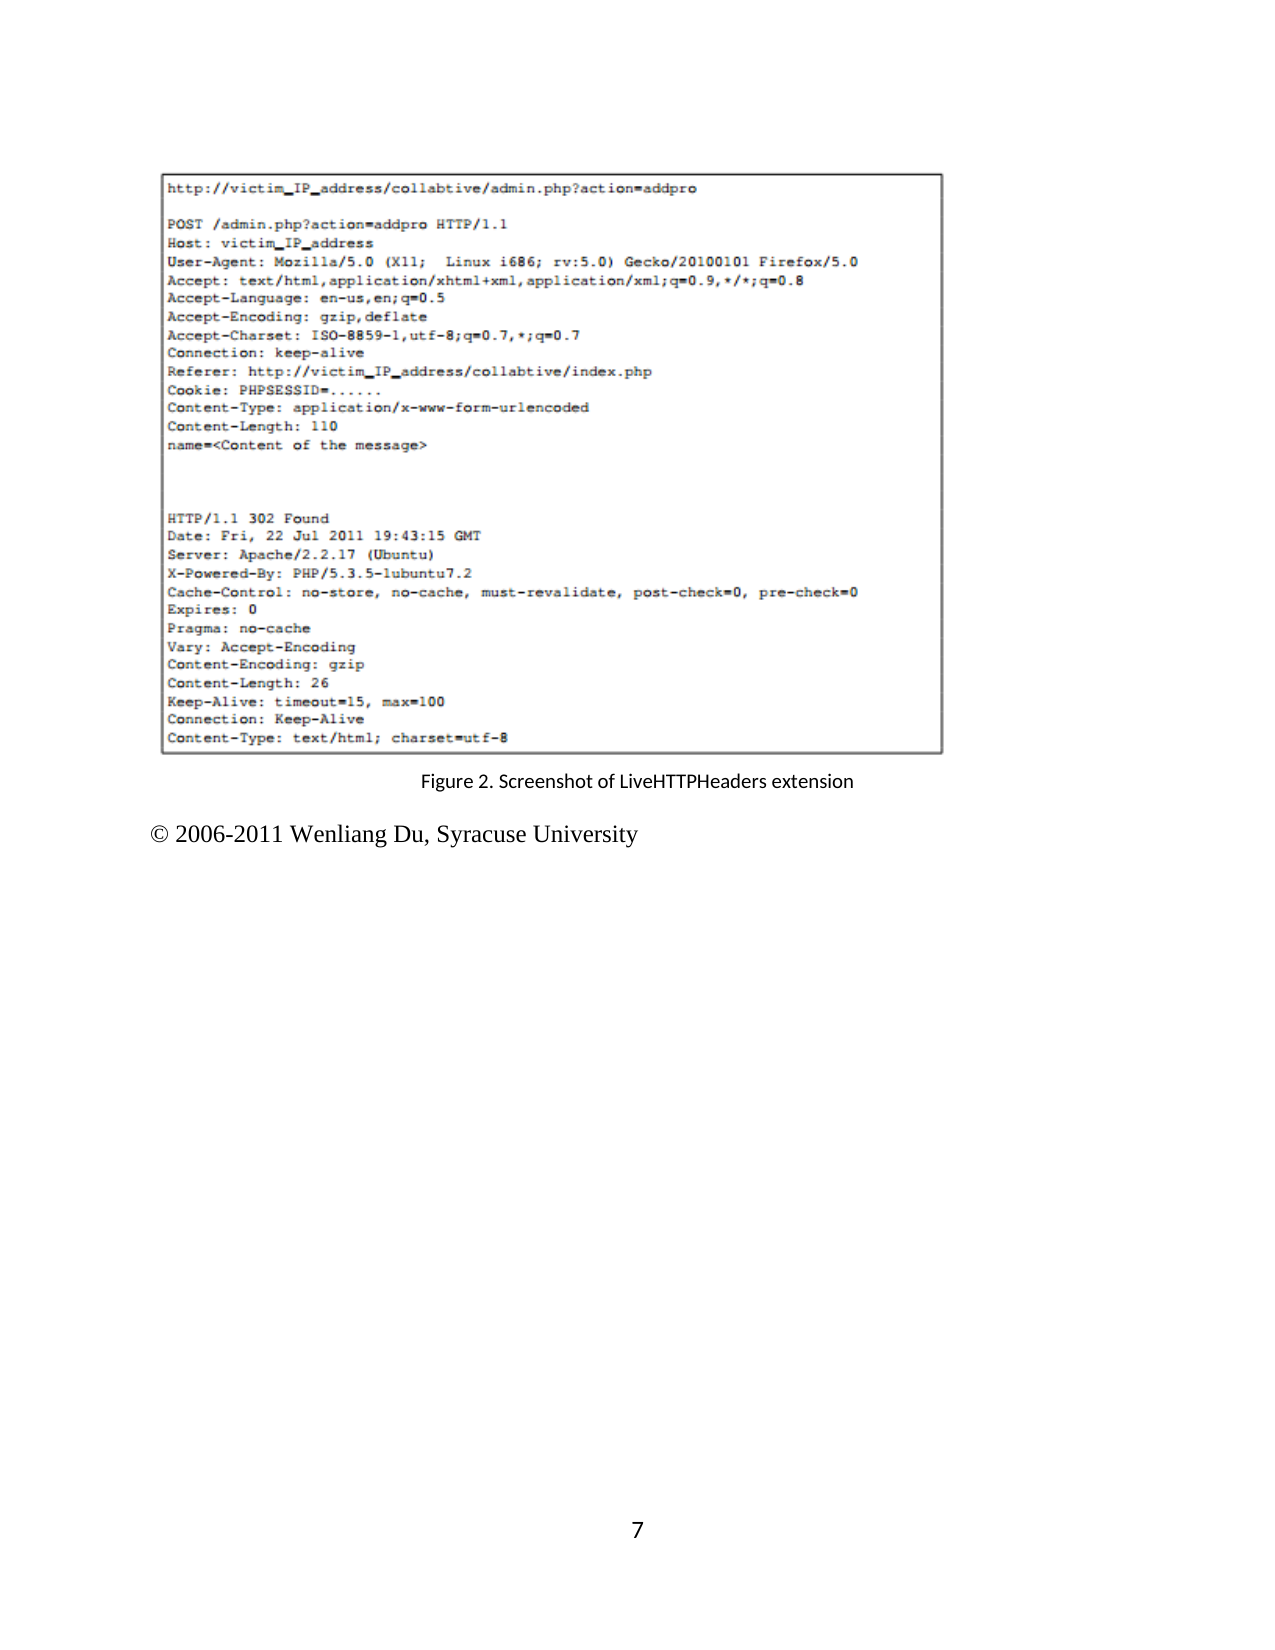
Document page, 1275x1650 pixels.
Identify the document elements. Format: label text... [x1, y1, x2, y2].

text © 2006-2011 Wenliang Du, Syracuse University [150, 819, 1125, 848]
text Figure 2. Screenshot of LiveHTTPHeaders extension [150, 769, 1125, 794]
picture [150, 150, 961, 769]
